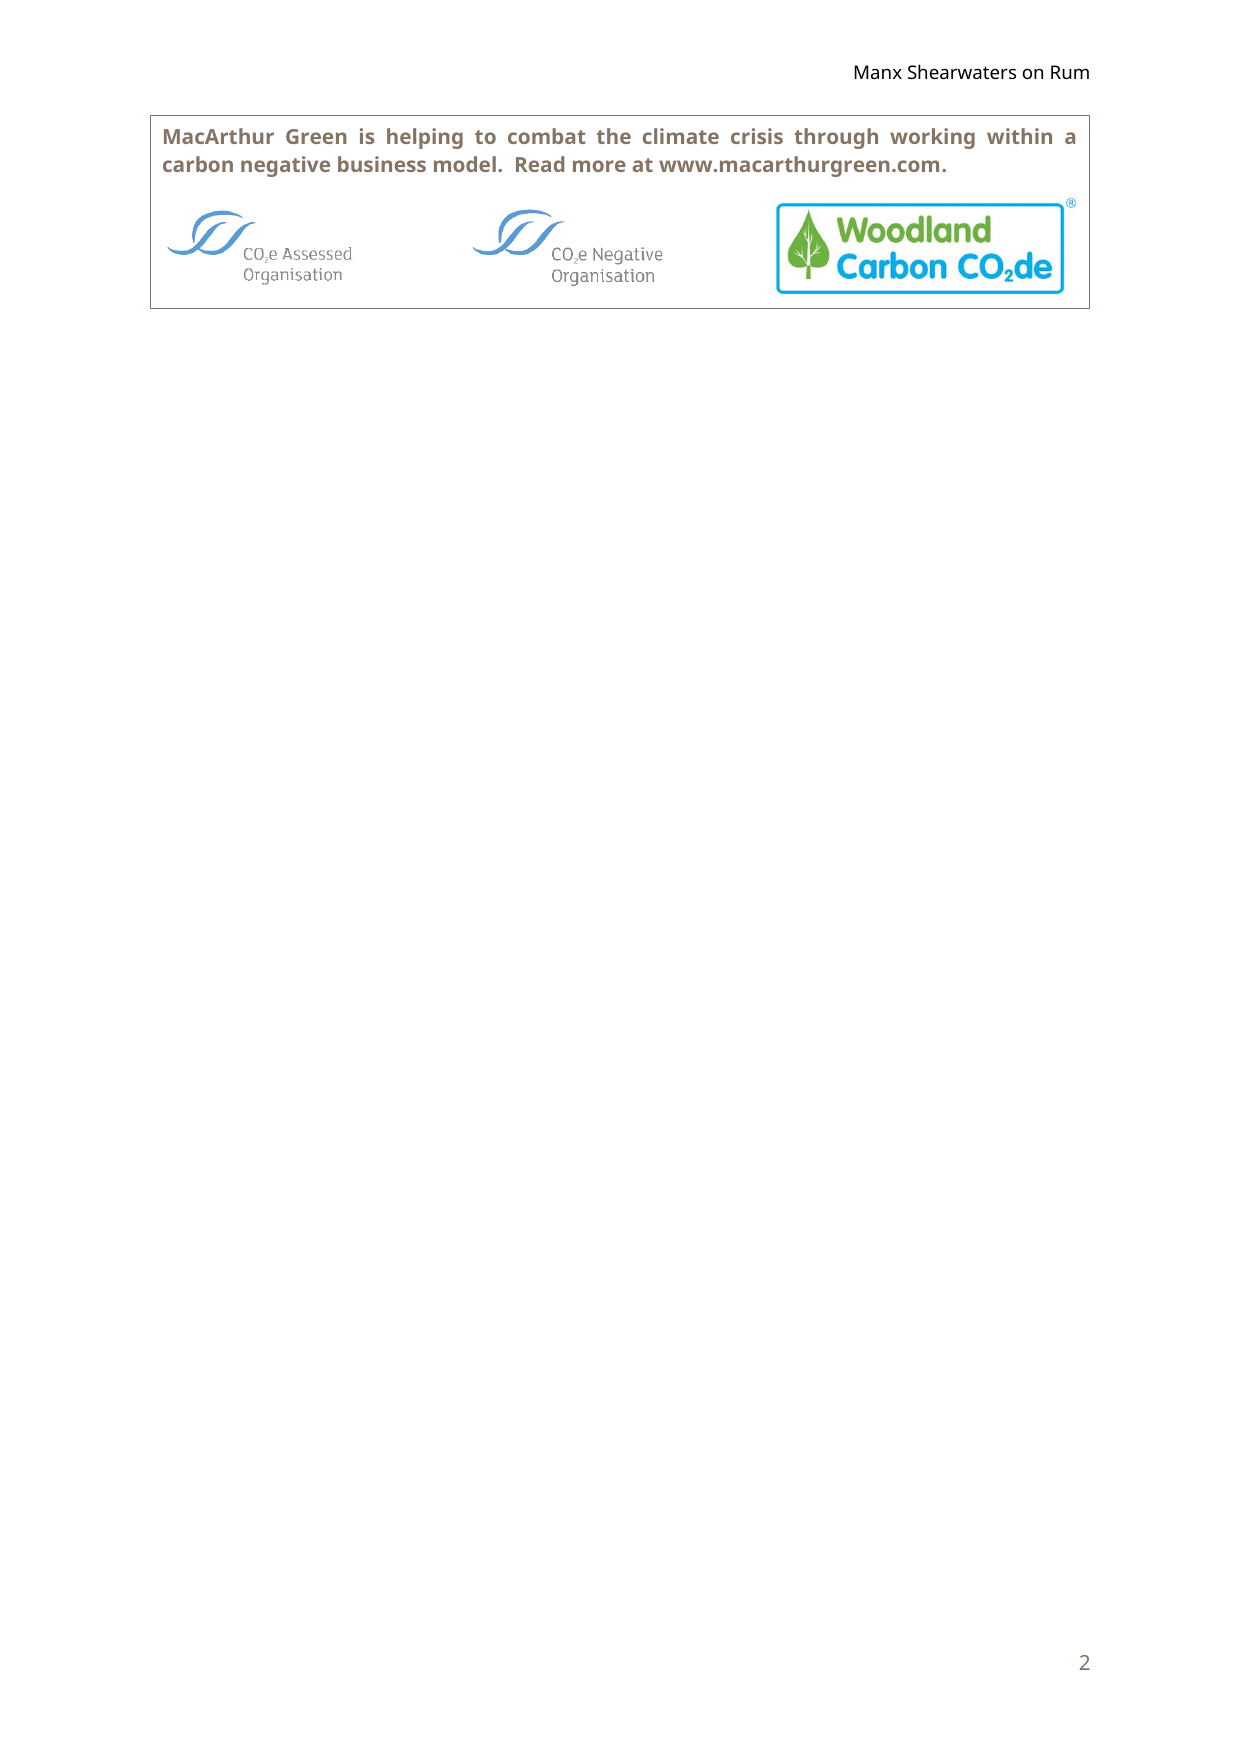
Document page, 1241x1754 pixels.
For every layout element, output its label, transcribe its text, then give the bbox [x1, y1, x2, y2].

table_cell [761, 185, 1089, 308]
picture [467, 191, 686, 302]
picture [161, 193, 372, 300]
table_cell [456, 185, 761, 308]
picture [772, 196, 1078, 297]
table_header MacArthur Green is helping to combat the climate crisis through working within a carbon negative business model. Read more at www.macarthurgreen.com. [151, 116, 1089, 185]
table_cell [151, 185, 456, 308]
